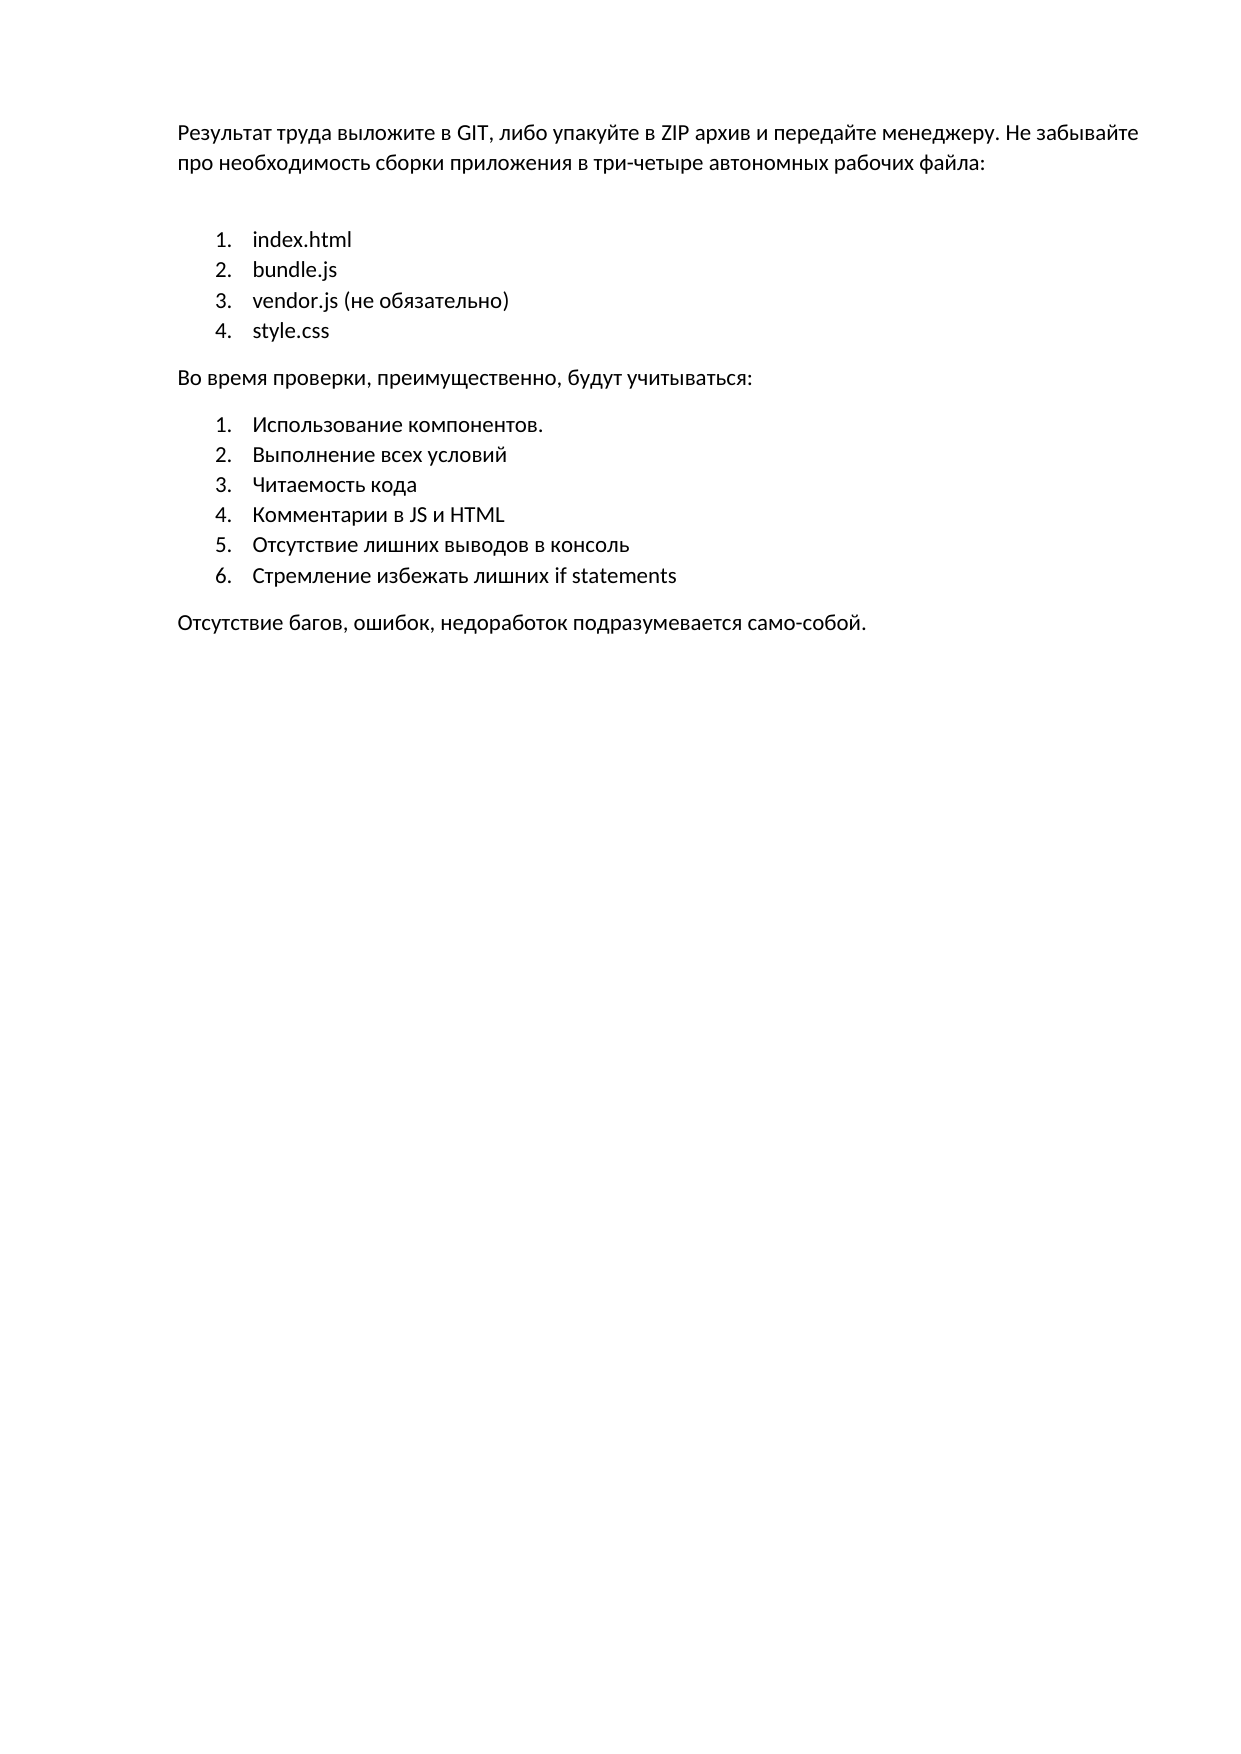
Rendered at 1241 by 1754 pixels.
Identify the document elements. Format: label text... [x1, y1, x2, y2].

list Использование компонентов. [215, 410, 1152, 438]
text Результат труда выложите в GIT, либо упакуйте в ZIP архив и передайте менеджеру. Не забывайте про необходимость сборки приложения в три-четыре автономных рабочих файла: [177, 118, 1152, 207]
list Выполнение всех условий [215, 440, 1152, 468]
list bundle.js [215, 256, 1152, 284]
list Отсутствие лишних выводов в консоль [215, 531, 1152, 559]
text Во время проверки, преимущественно, будут учитываться: [177, 363, 1152, 391]
list style.css [215, 316, 1152, 344]
list Комментарии в JS и HTML [215, 500, 1152, 528]
list Читаемость кода [215, 470, 1152, 498]
list index.html [215, 225, 1152, 253]
list Стремление избежать лишних if statements [215, 561, 1152, 589]
list vendor.js (не обязательно) [215, 286, 1152, 314]
text Отсутствие багов, ошибок, недоработок подразумевается само-собой. [177, 608, 1152, 636]
